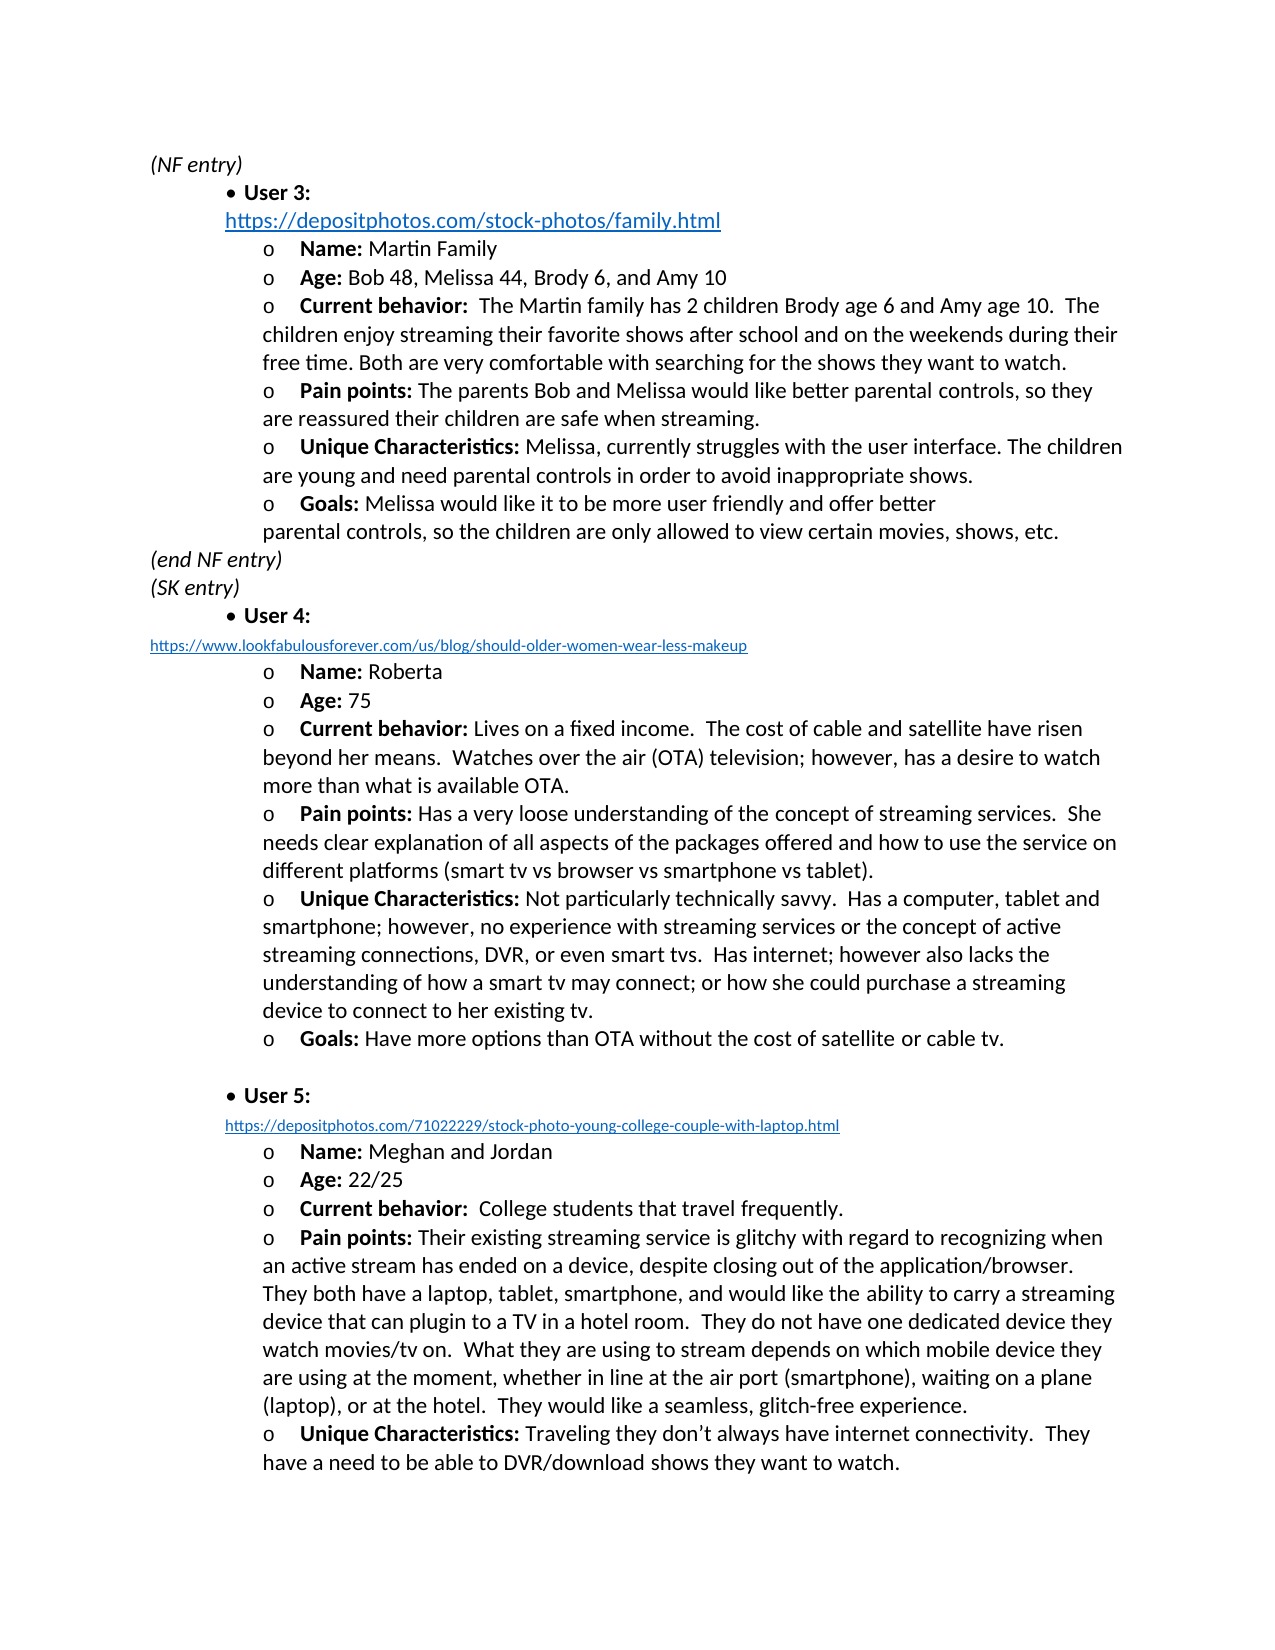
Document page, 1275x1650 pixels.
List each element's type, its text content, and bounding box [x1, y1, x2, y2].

text • User 3: [150, 178, 1125, 206]
list Current behavior: The Martin family has 2 children Brody age 6 and Amy age 10. The children enjoy streaming their favorite shows after school and on the weekends during their free time. Both are very comfortable with searching for the shows they want to watch. [262, 291, 1125, 376]
list Pain points: Their existing streaming service is glitchy with regard to recognizing when an active stream has ended on a device, despite closing out of the application/browser. They both have a laptop, tablet, smartphone, and would like the ability to carry a streaming device that can plugin to a TV in a hotel room. They do not have one dedicated device they watch movies/tv on. What they are using to stream depends on which mobile device they are using at the moment, whether in line at the air port (smartphone), waiting on a plane (laptop), or at the hotel. They would like a seamless, glitch-free experience. [262, 1223, 1125, 1419]
list Current behavior: Lives on a fixed income. The cost of cable and satellite have risen beyond her means. Watches over the air (OTA) television; however, has a desire to watch more than what is available OTA. [262, 714, 1125, 799]
text https://depositphotos.com/stock-photos/family.html [150, 206, 1125, 234]
text (SK entry) [150, 573, 1125, 601]
text (end NF entry) [150, 545, 1125, 573]
list Goals: Melissa would like it to be more user friendly and offer better parental controls, so the children are only allowed to view certain movies, shows, etc. [262, 489, 1125, 545]
list Name: Martin Family [262, 234, 1125, 263]
list Age: 22/25 [262, 1166, 1125, 1194]
list Unique Characteristics: Melissa, currently struggles with the user interface. The children are young and need parental controls in order to avoid inappropriate shows. [262, 432, 1125, 489]
list Pain points: The parents Bob and Melissa would like better parental controls, so they are reassured their children are safe when streaming. [262, 376, 1125, 432]
list Current behavior: College students that travel frequently. [262, 1194, 1125, 1223]
list Unique Characteristics: Not particularly technically savvy. Has a computer, tablet and smartphone; however, no experience with streaming services or the concept of active streaming connections, DVR, or even smart tvs. Has internet; however also lacks the understanding of how a smart tv may connect; or how she could purchase a streaming device to connect to her existing tv. [262, 884, 1125, 1024]
list Goals: Have more options than OTA without the cost of satellite or cable tv. [262, 1024, 1125, 1053]
text • User 4: https://www.lookfabulousforever.com/us/blog/should-older-women-wear-less-makeup [150, 601, 1125, 657]
text • User 5: [150, 1081, 1125, 1109]
list Pain points: Has a very loose understanding of the concept of streaming services. She needs clear explanation of all aspects of the packages offered and how to use the service on different platforms (smart tv vs browser vs smartphone vs tablet). [262, 799, 1125, 884]
list Name: Roberta [262, 657, 1125, 686]
list Unique Characteristics: Traveling they don’t always have internet connectivity. They have a need to be able to DVR/download shows they want to watch. [262, 1419, 1125, 1476]
list Age: Bob 48, Melissa 44, Brody 6, and Amy 10 [262, 263, 1125, 291]
text (NF entry) [150, 150, 1125, 178]
list Age: 75 [262, 686, 1125, 714]
text https://depositphotos.com/71022229/stock-photo-young-college-couple-with-laptop.html [150, 1109, 1125, 1137]
list Name: Meghan and Jordan [262, 1137, 1125, 1166]
